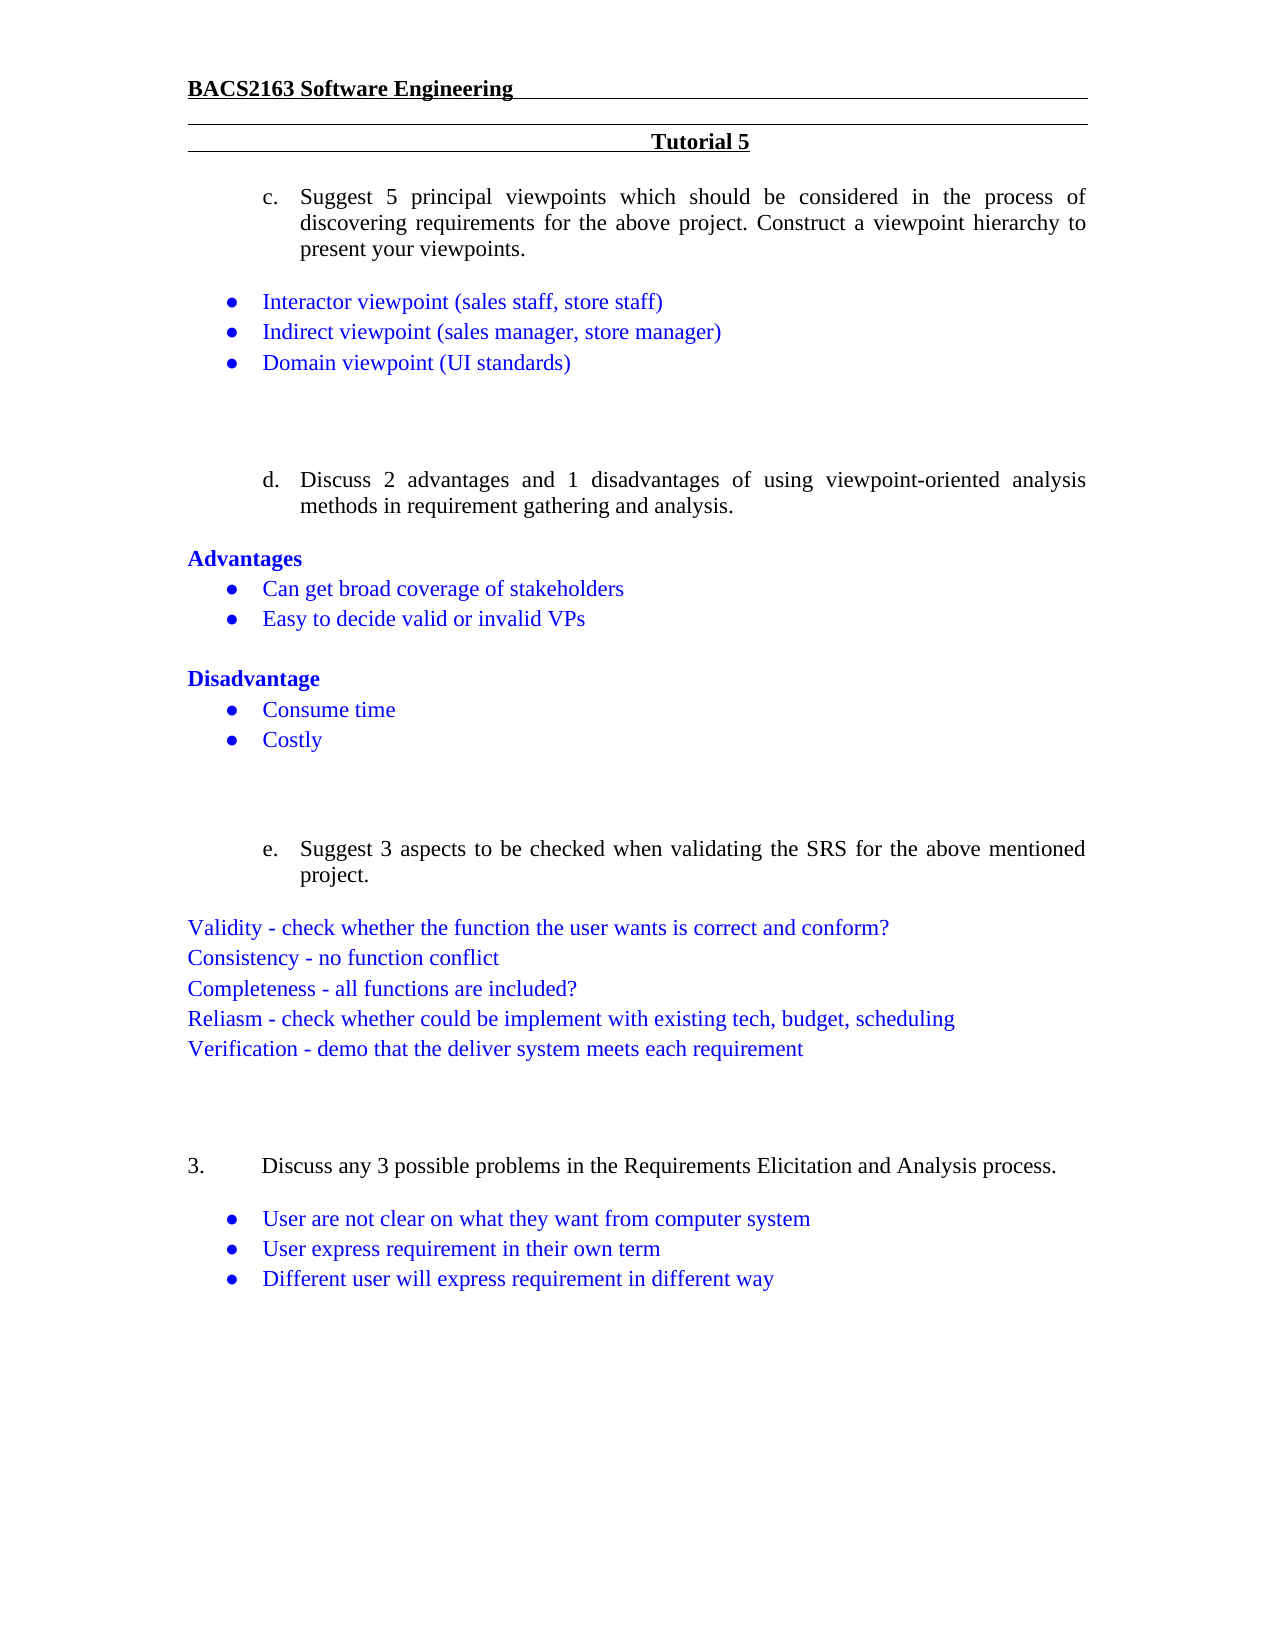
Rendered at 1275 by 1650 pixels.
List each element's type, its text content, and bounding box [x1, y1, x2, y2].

list Suggest 3 aspects to be checked when validating the SRS for the above mentioned project. [262, 835, 1087, 888]
list Consume time [225, 696, 1087, 722]
list Different user will express requirement in different way [225, 1265, 1087, 1292]
text Disadvantage [187, 666, 1087, 692]
list Can get broad coverage of stakeholders [225, 575, 1087, 601]
list Suggest 5 principal viewpoints which should be considered in the process of discovering requirements for the above project. Construct a viewpoint hierarchy to present your viewpoints. [262, 183, 1087, 262]
list Interactor viewpoint (sales staff, store staff) [225, 288, 1087, 314]
text Advantages [187, 545, 1087, 571]
list Indirect viewpoint (sales manager, store manager) [225, 318, 1087, 345]
list Easy to decide valid or invalid VPs [225, 605, 1087, 631]
text Validity - check whether the function the user wants is correct and conform? [187, 914, 1087, 941]
list Domain viewpoint (UI standards) [225, 349, 1087, 375]
text Verification - demo that the deliver system meets each requirement [187, 1035, 1087, 1061]
text Completeness - all functions are included? [187, 975, 1087, 1001]
list Discuss any 3 possible problems in the Requirements Elicitation and Analysis process. [187, 1152, 1087, 1178]
list Discuss 2 advantages and 1 disadvantages of using viewpoint-oriented analysis methods in requirement gathering and analysis. [262, 466, 1087, 518]
list User express requirement in their own term [225, 1235, 1087, 1261]
text Consistency - no function conflict [187, 944, 1087, 971]
text Reliasm - check whether could be implement with existing tech, budget, scheduling [187, 1005, 1087, 1031]
list Costly [225, 726, 1087, 752]
list User are not clear on what they want from computer system [225, 1205, 1087, 1231]
